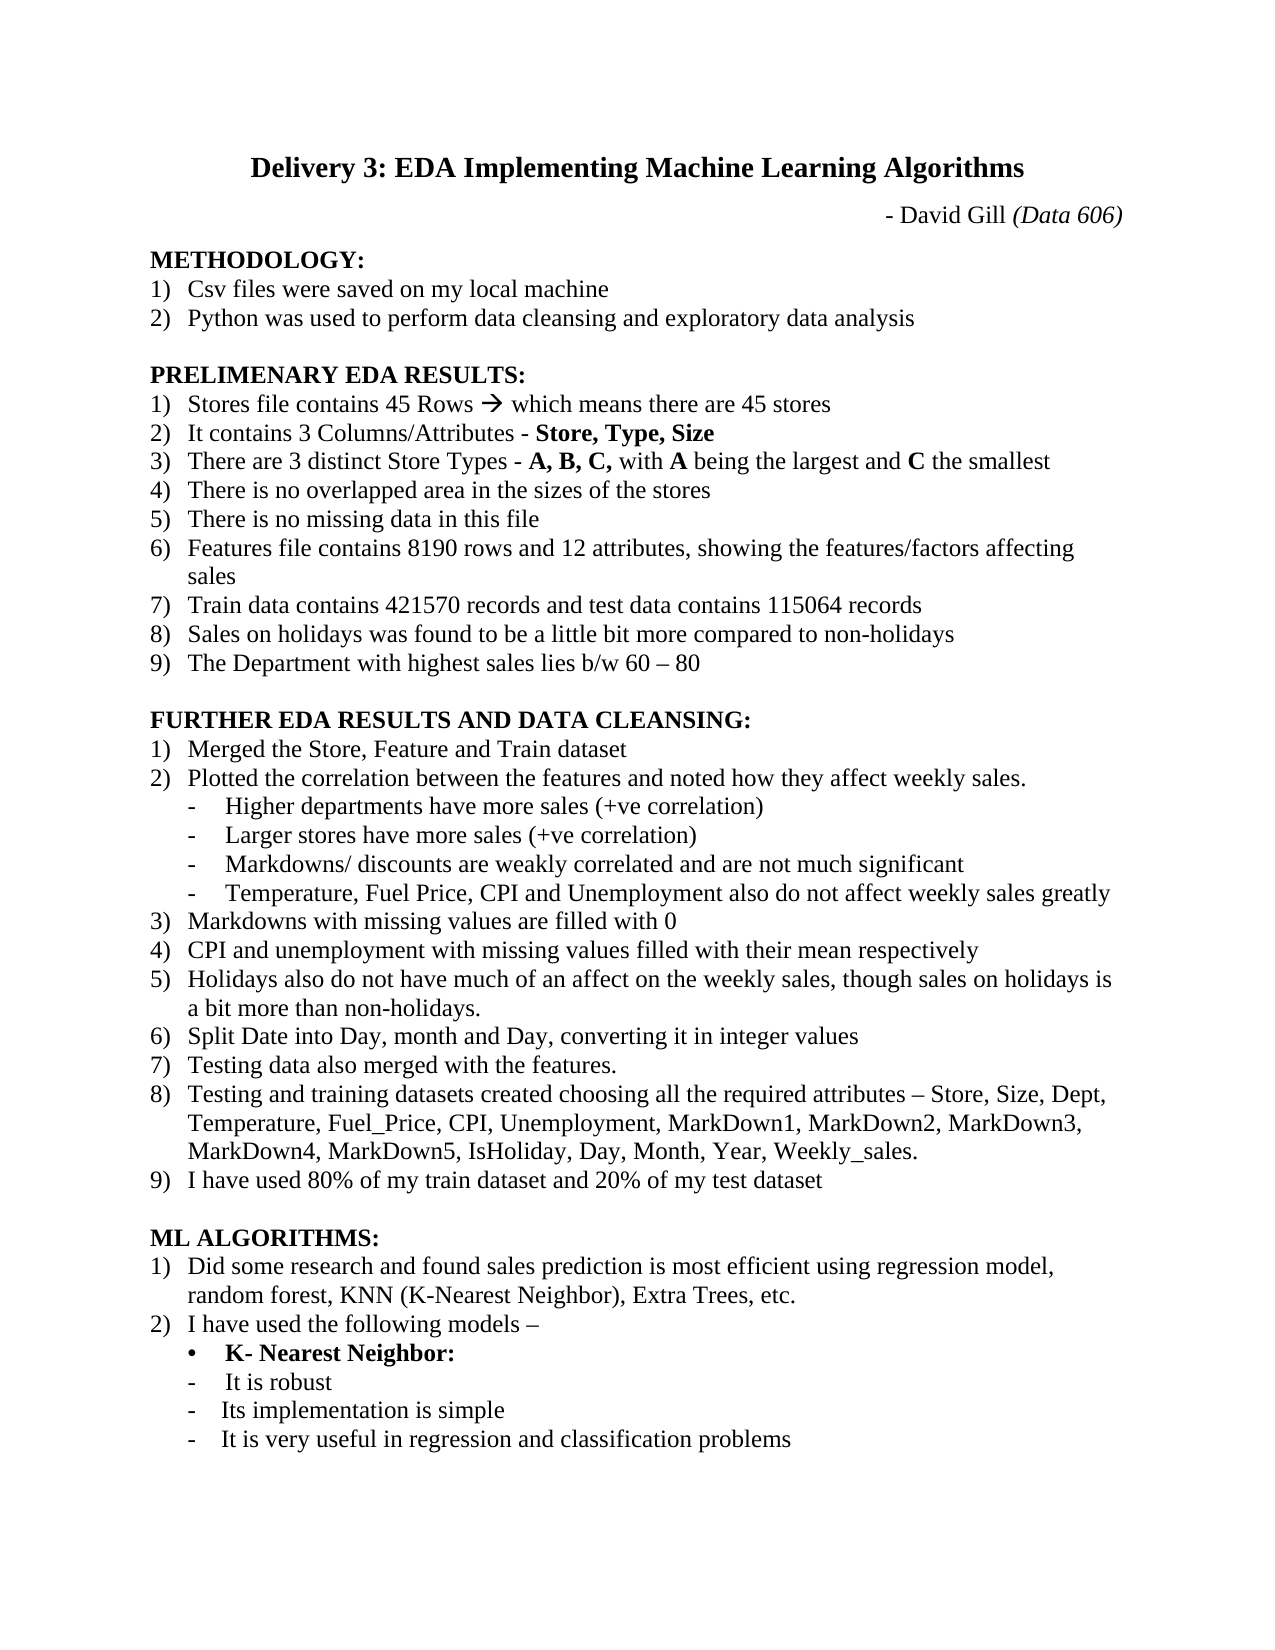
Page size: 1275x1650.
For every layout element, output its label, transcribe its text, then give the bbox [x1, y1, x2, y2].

list It contains 3 Columns/Attributes - Store, Type, Size [150, 418, 1125, 446]
list Holidays also do not have much of an affect on the weekly sales, though sales on holidays is a bit more than non-holidays. [150, 964, 1125, 1021]
list It is robust [187, 1367, 1125, 1395]
list Train data contains 421570 records and test data contains 115064 records [150, 590, 1125, 619]
list CPI and unemployment with missing values filled with their mean respectively [150, 935, 1125, 964]
list Testing data also merged with the features. [150, 1050, 1125, 1079]
list Python was used to perform data cleansing and exploratory data analysis [150, 303, 1125, 331]
list Plotted the correlation between the features and noted how they affect weekly sales. [150, 763, 1125, 791]
list There are 3 distinct Store Types - A, B, C, with A being the largest and C the smallest [150, 446, 1125, 475]
list There is no missing data in this file [150, 504, 1125, 533]
list Csv files were saved on my local machine [150, 274, 1125, 303]
list Larger stores have more sales (+ve correlation) [187, 820, 1125, 849]
list Did some research and found sales prediction is most efficient using regression model, random forest, KNN (K-Nearest Neighbor), Extra Trees, etc. [150, 1251, 1125, 1309]
list Markdowns/ discounts are weakly correlated and are not much significant [187, 849, 1125, 878]
text FURTHER EDA RESULTS AND DATA CLEANSING: [150, 705, 1125, 734]
list The Department with highest sales lies b/w 60 – 80 [150, 648, 1125, 676]
list Stores file contains 45 Rows which means there are 45 stores [150, 389, 1125, 418]
list Higher departments have more sales (+ve correlation) [187, 791, 1125, 820]
list Markdowns with missing values are filled with 0 [150, 906, 1125, 935]
list Temperature, Fuel Price, CPI and Unemployment also do not affect weekly sales greatly [187, 878, 1125, 906]
text METHODOLOGY: [150, 245, 1125, 274]
list - It is very useful in regression and classification problems [187, 1424, 1125, 1453]
text Delivery 3: EDA Implementing Machine Learning Algorithms [150, 150, 1125, 183]
text - David Gill (Data 606) [150, 200, 1125, 229]
list - Its implementation is simple [187, 1395, 1125, 1424]
list I have used the following models – [150, 1309, 1125, 1338]
list Testing and training datasets created choosing all the required attributes – Store, Size, Dept, Temperature, Fuel_Price, CPI, Unemployment, MarkDown1, MarkDown2, MarkDown3, MarkDown4, MarkDown5, IsHoliday, Day, Month, Year, Weekly_sales. [150, 1079, 1125, 1165]
list There is no overlapped area in the sizes of the stores [150, 475, 1125, 504]
list Split Date into Day, month and Day, converting it in integer values [150, 1021, 1125, 1050]
list I have used 80% of my train dataset and 20% of my test dataset [150, 1165, 1125, 1194]
list Features file contains 8190 rows and 12 attributes, showing the features/factors affecting sales [150, 533, 1125, 590]
list Sales on holidays was found to be a little bit more compared to non-holidays [150, 619, 1125, 648]
list K- Nearest Neighbor: [187, 1338, 1125, 1367]
text PRELIMENARY EDA RESULTS: [150, 360, 1125, 389]
text ML ALGORITHMS: [150, 1223, 1125, 1251]
list Merged the Store, Feature and Train dataset [150, 734, 1125, 763]
